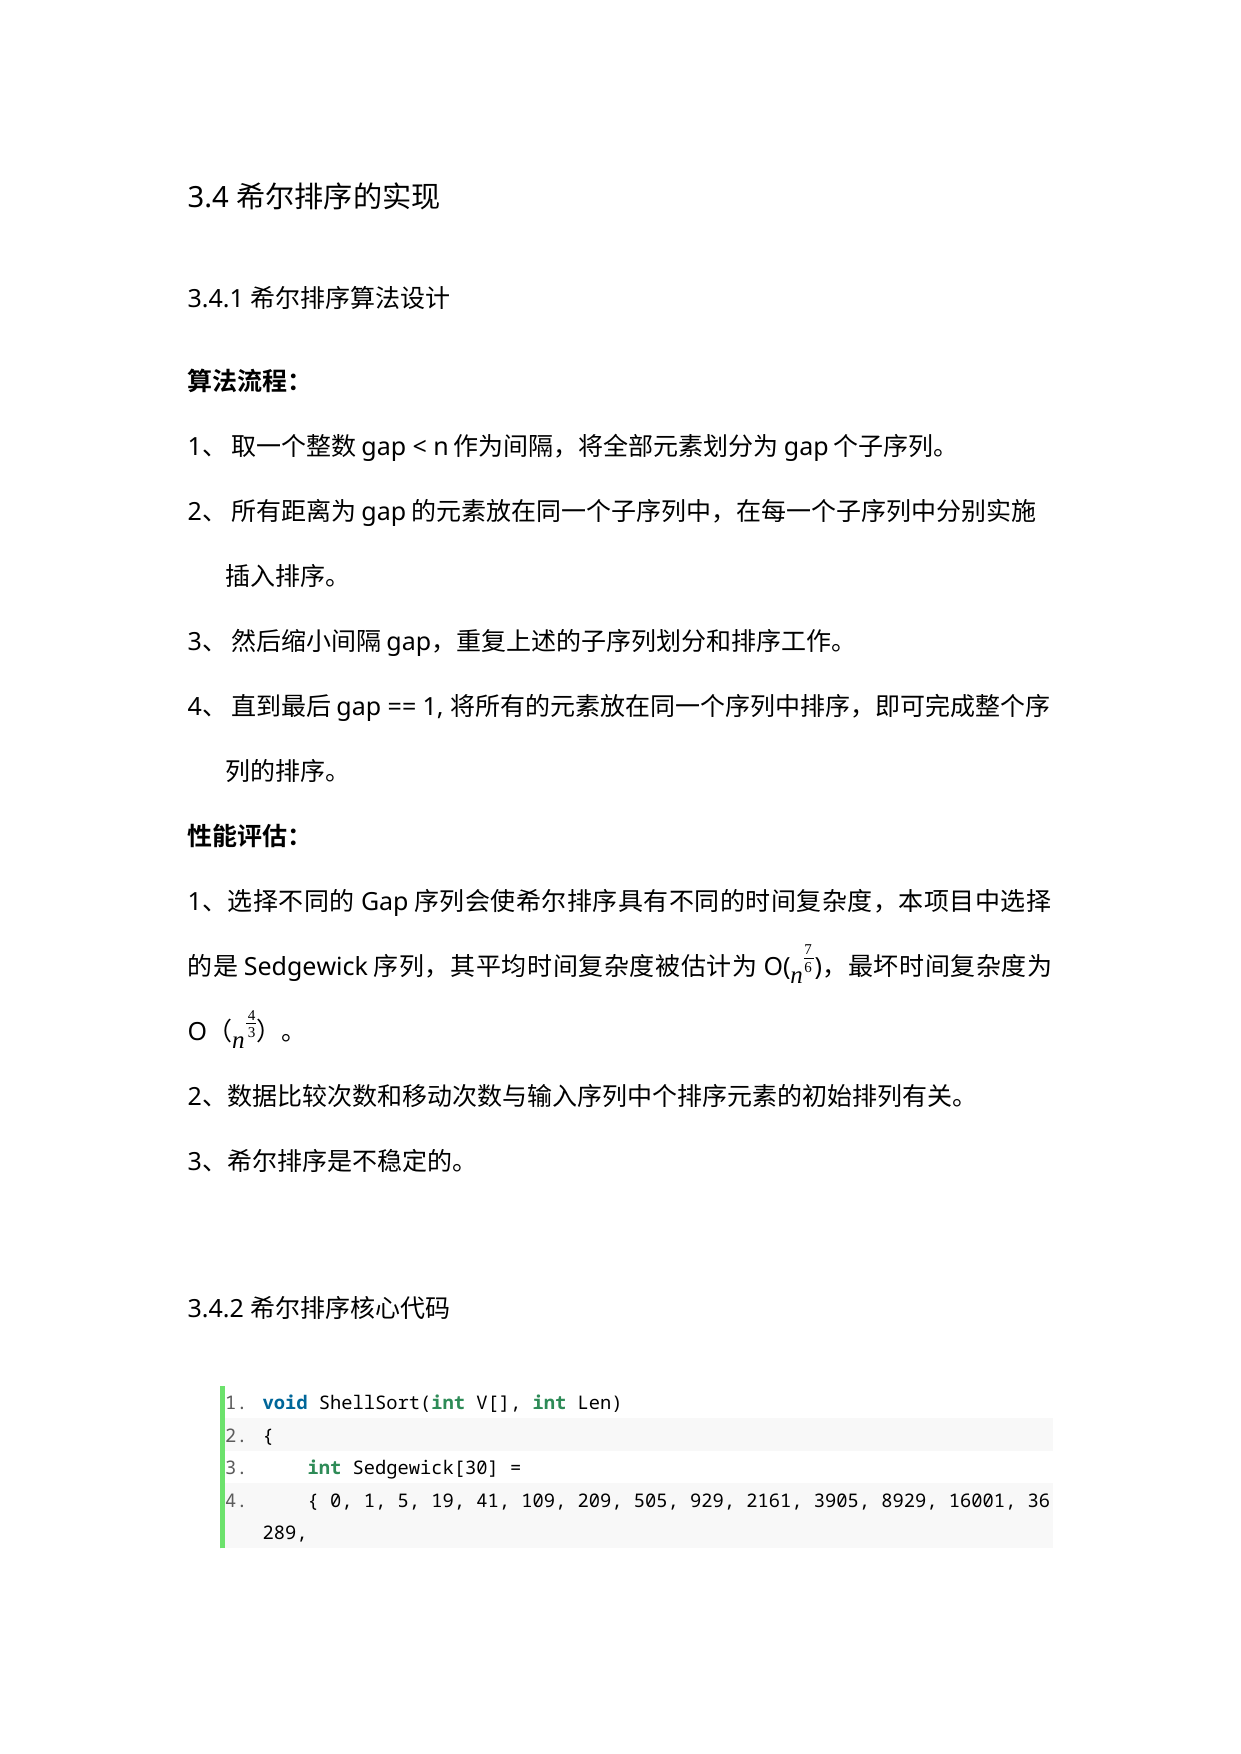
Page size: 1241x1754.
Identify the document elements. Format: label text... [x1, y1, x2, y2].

text 3、希尔排序是不稳定的。 [187, 1127, 1053, 1192]
subtitle 3.4.1 希尔排序算法设计 [187, 264, 1053, 329]
list 直到最后gap == 1, 将所有的元素放在同一个序列中排序，即可完成整个序列的排序。 [187, 672, 1053, 802]
list 然后缩小间隔gap，重复上述的子序列划分和排序工作。 [187, 607, 1053, 672]
subtitle 3.4.2 希尔排序核心代码 [187, 1274, 1053, 1339]
list void ShellSort(int V[], int Len) [225, 1386, 1053, 1418]
list 所有距离为gap的元素放在同一个子序列中，在每一个子序列中分别实施插入排序。 [187, 477, 1053, 607]
text 2、数据比较次数和移动次数与输入序列中个排序元素的初始排列有关。 [187, 1062, 1053, 1127]
list int Sedgewick[30] = [225, 1451, 1053, 1483]
text 性能评估： [187, 802, 1053, 867]
list { 0, 1, 5, 19, 41, 109, 209, 505, 929, 2161, 3905, 8929, 16001, 36289, [225, 1483, 1053, 1548]
text 1、选择不同的Gap序列会使希尔排序具有不同的时间复杂度，本项目中选择的是Sedgewick序列，其平均时间复杂度被估计为O()，最坏时间复杂度为O（）。 [187, 867, 1053, 1062]
text 算法流程： [187, 347, 1053, 412]
list 取一个整数gap < n作为间隔，将全部元素划分为gap个子序列。 [187, 412, 1053, 477]
subtitle 3.4 希尔排序的实现 [187, 162, 1053, 227]
list { [225, 1418, 1053, 1451]
